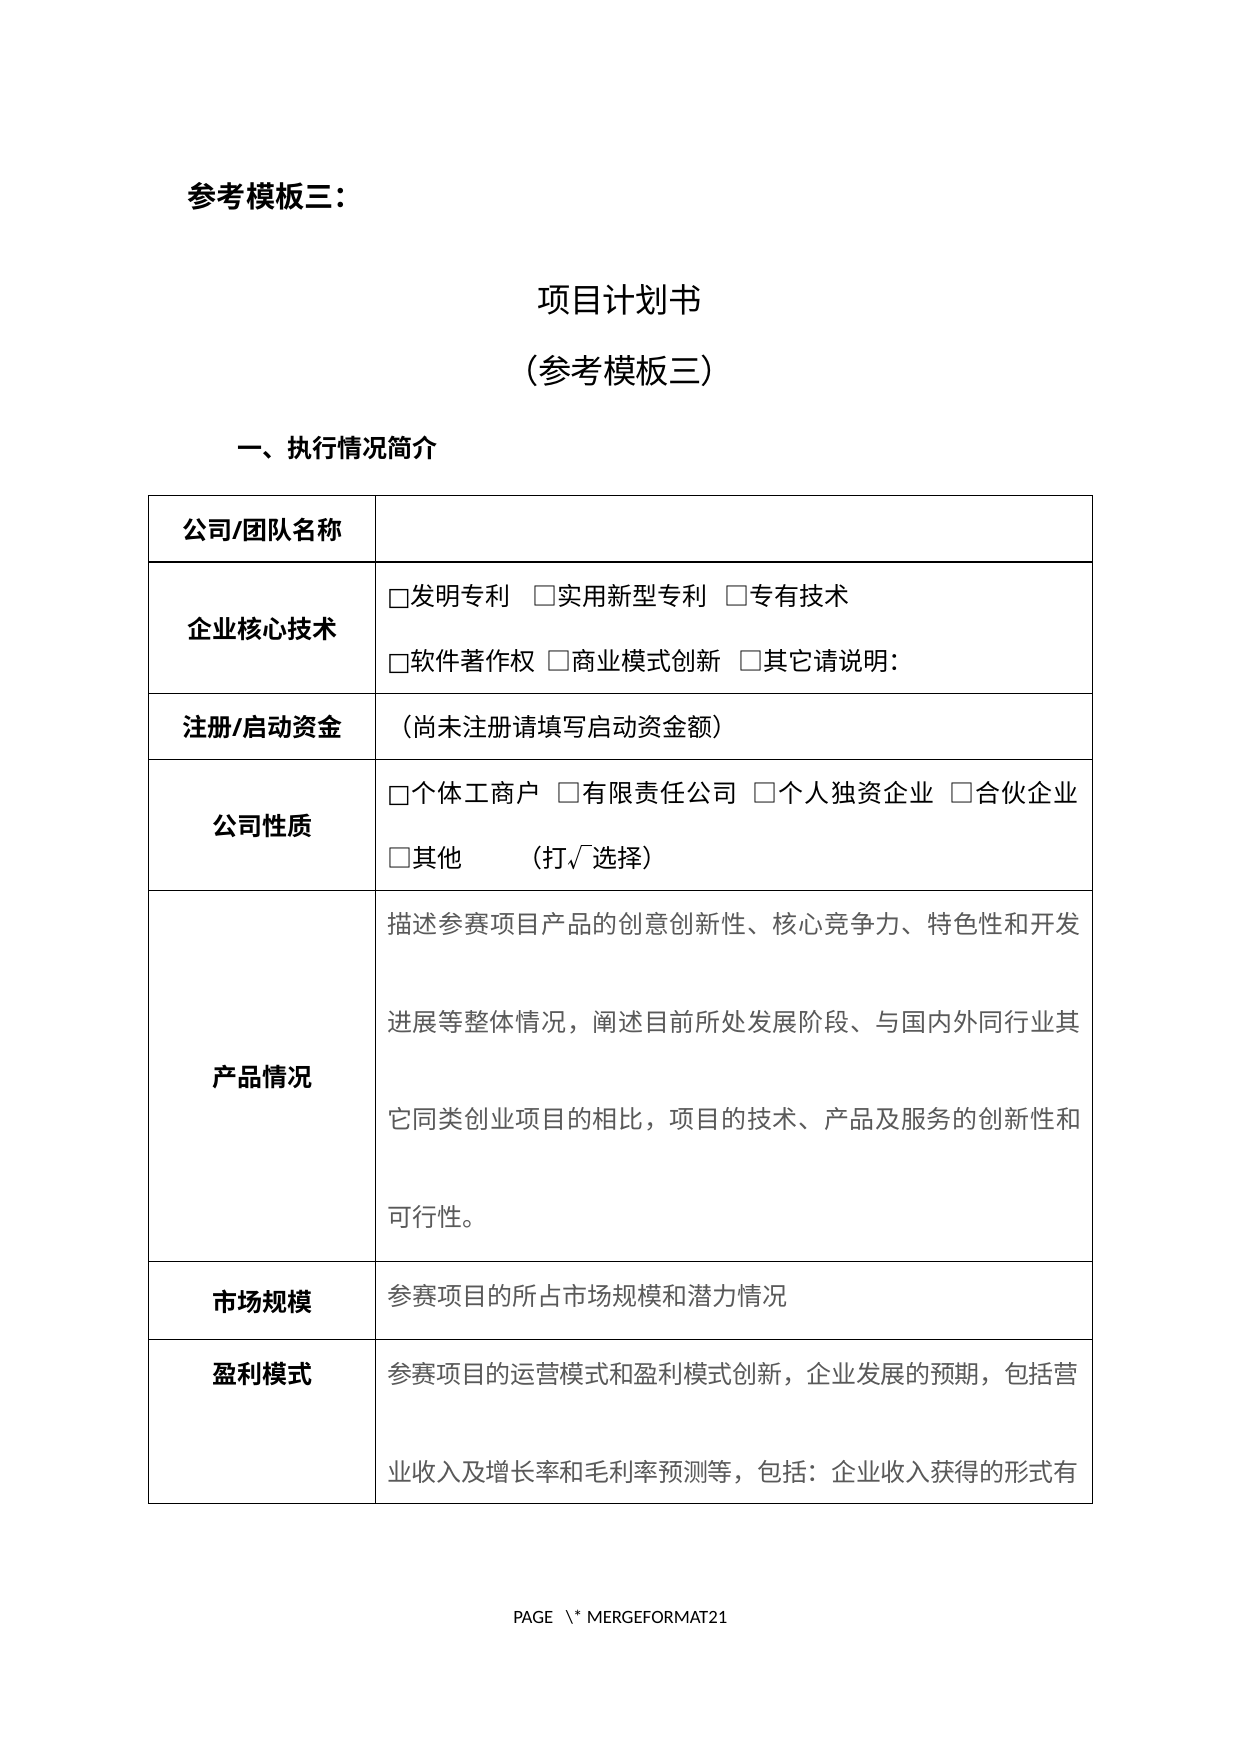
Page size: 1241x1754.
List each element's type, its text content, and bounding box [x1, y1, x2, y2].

table_cell 注册/启动资金 [149, 694, 375, 758]
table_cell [376, 1340, 1092, 1503]
text 一、执行情况简介 [187, 414, 1053, 479]
table_cell 参赛项目的所占市场规模和潜力情况 [376, 1262, 1092, 1339]
text 参考模板三： [187, 162, 1053, 227]
table_cell 市场规模 [149, 1262, 375, 1339]
table_cell □发明专利 □实用新型专利 □专有技术 □软件著作权 □商业模式创新 □其它请说明： [376, 563, 1092, 692]
table_cell （尚未注册请填写启动资金额） [376, 694, 1092, 758]
table_cell □个体工商户 □有限责任公司 □个人独资企业 □合伙企业 □其他 （打√选择） [376, 760, 1092, 889]
table_header [376, 496, 1092, 561]
text （参考模板三） [187, 327, 1053, 398]
table_cell 公司性质 [149, 760, 375, 889]
table_cell 企业核心技术 [149, 563, 375, 692]
table_cell 描述参赛项目产品的创意创新性、核心竞争力、特色性和开发进展等整体情况，阐述目前所处发展阶段、与国内外同行业其它同类创业项目的相比，项目的技术、产品及服务的创新性和可行性。 [376, 891, 1092, 1261]
table_header 公司/团队名称 [149, 496, 375, 561]
table_cell 盈利模式 [149, 1340, 375, 1503]
text 项目计划书 [187, 256, 1053, 327]
table_cell 产品情况 [149, 891, 375, 1261]
